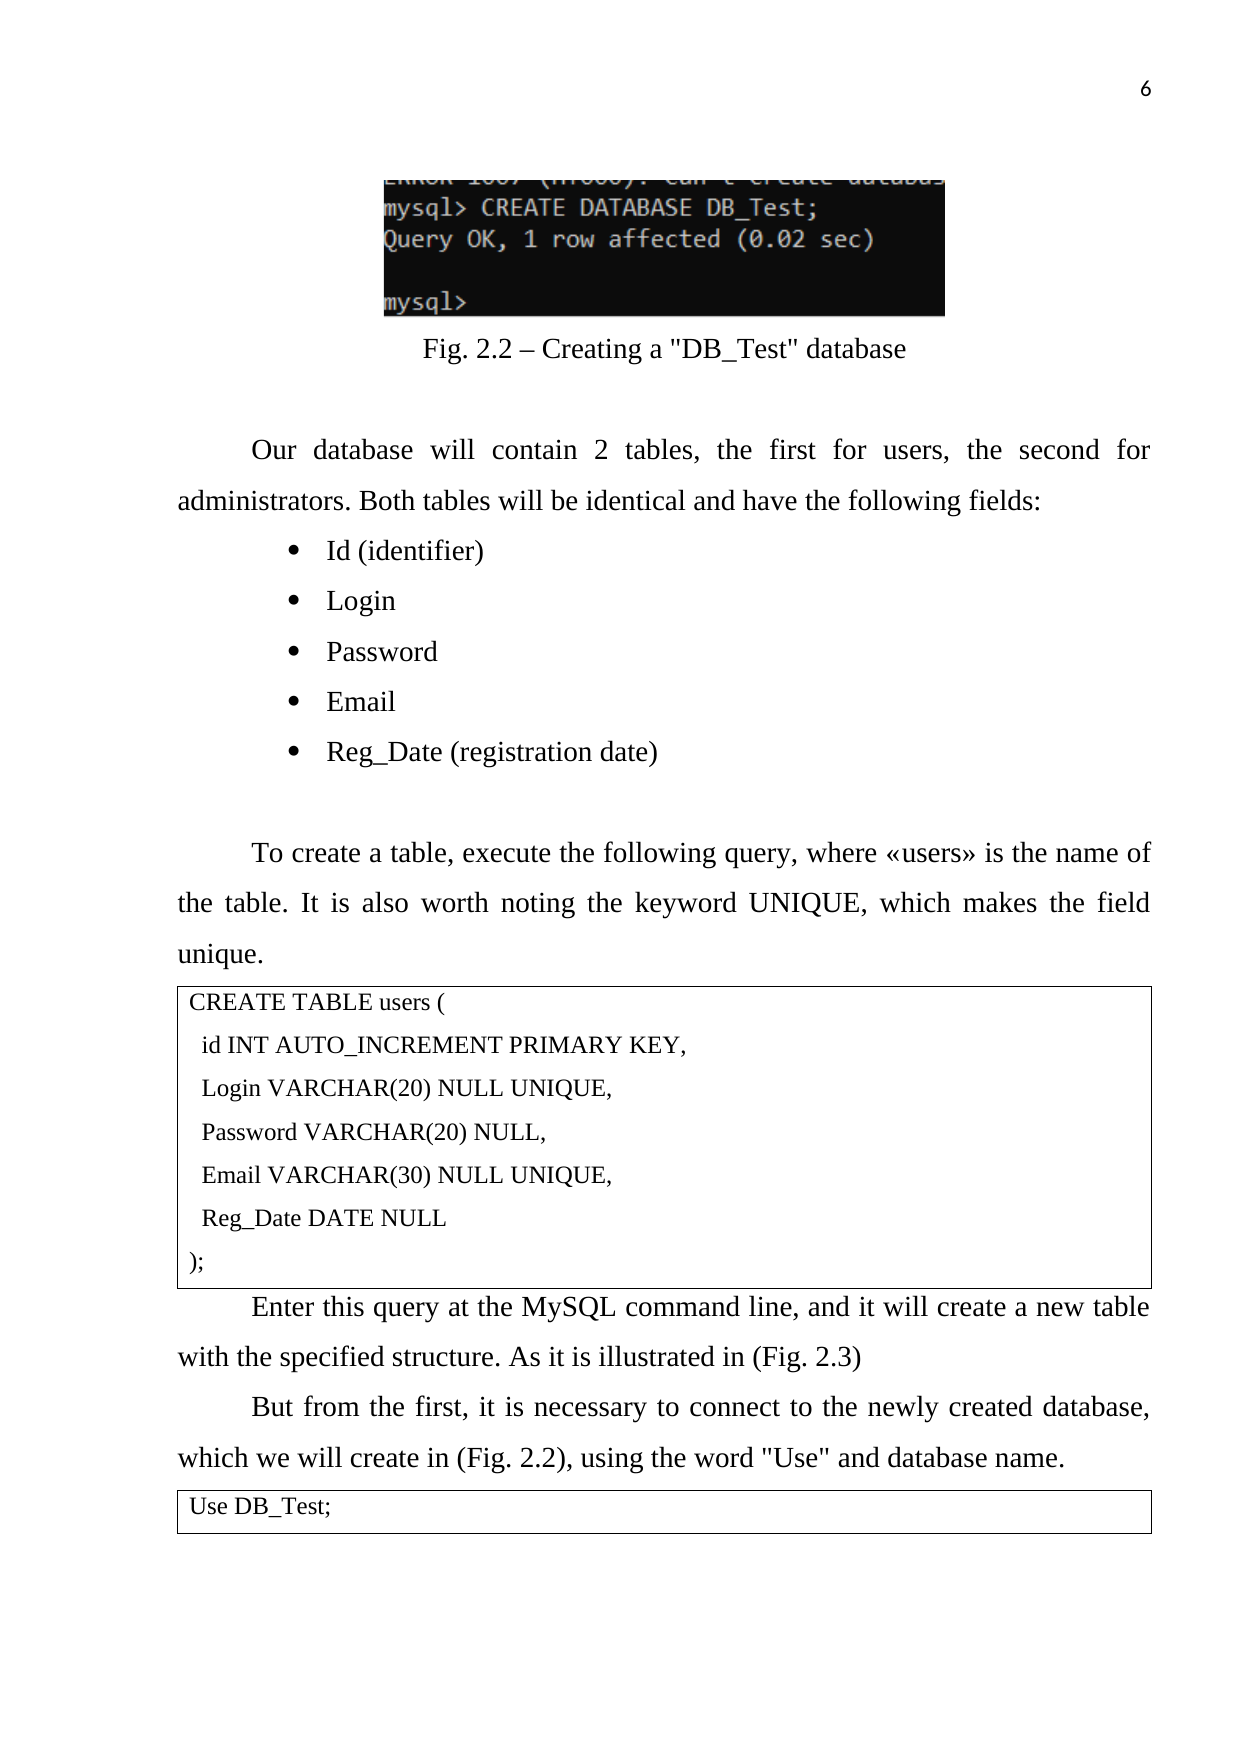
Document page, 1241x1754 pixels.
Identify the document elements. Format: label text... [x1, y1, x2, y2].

table_header CREATE TABLE users ( id INT AUTO_INCREMENT PRIMARY KEY, Login VARCHAR(20) NULL UNIQUE, Password VARCHAR(20) NULL, Email VARCHAR(30) NULL UNIQUE, Reg_Date DATE NULL ); [178, 987, 1151, 1288]
text Fig. 2.2 – Creating a "DB_Test" database [177, 332, 1152, 365]
list Email [288, 684, 1152, 718]
text Our database will contain 2 tables, the first for users, the second for administrators. Both tables will be identical and have the following fields: [177, 432, 1152, 516]
list Reg_Date (registration date) [288, 734, 1152, 768]
text To create a table, execute the following query, where «users» is the name of the table. It is also worth noting the keyword UNIQUE, which makes the field unique. [177, 835, 1152, 969]
text But from the first, it is necessary to connect to the newly created database, which we will create in (Fig. 2.2), using the word "Use" and database name. [177, 1389, 1152, 1473]
text Enter this query at the MySQL command line, and it will create a new table with the specified structure. As it is illustrated in (Fig. 2.3) [177, 1289, 1152, 1373]
list Login [288, 583, 1152, 617]
table_header Use DB_Test; [178, 1491, 1151, 1533]
list Id (identifier) [288, 533, 1152, 567]
picture [383, 180, 945, 318]
list Password [288, 634, 1152, 667]
